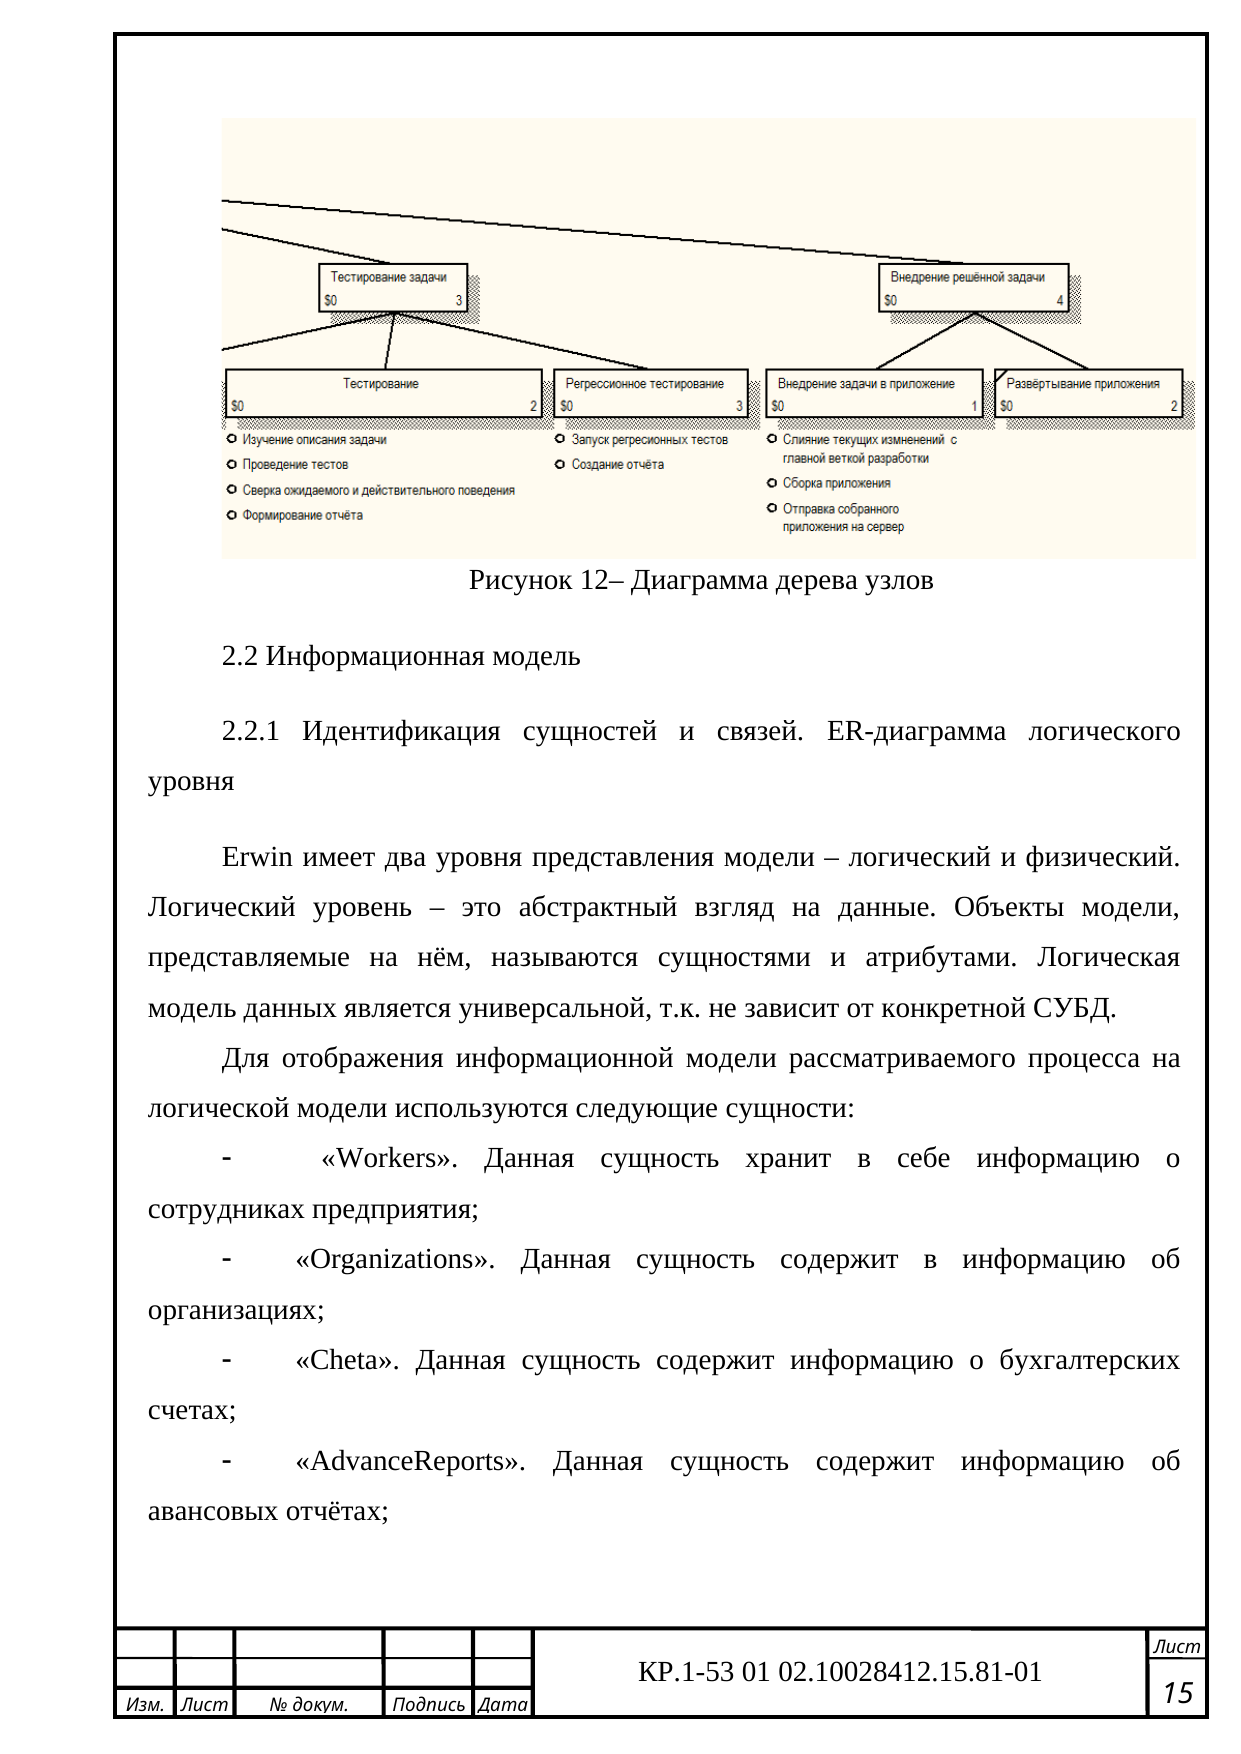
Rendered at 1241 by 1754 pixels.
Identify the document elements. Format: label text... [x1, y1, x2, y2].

list «Workers». Данная сущность хранит в себе информацию о сотрудниках предприятия; [148, 1141, 1181, 1224]
picture [221, 118, 1197, 559]
text Рисунок 12– Диаграмма дерева узлов [148, 562, 1181, 596]
text 2.2.1 Идентификация сущностей и связей. ER-диаграмма логического уровня [148, 713, 1181, 797]
list «Cheta». Данная сущность содержит информацию о бухгалтерских счетах; [148, 1342, 1181, 1426]
text 2.2 Информационная модель [148, 638, 1181, 671]
text Для отображения информационной модели рассматриваемого процесса на логической модели используются следующие сущности: [148, 1040, 1181, 1124]
text Erwin имеет два уровня представления модели – логический и физический. Логический уровень – это абстрактный взгляд на данные. Объекты модели, представляемые на нём, называются сущностями и атрибутами. Логическая модель данных является универсальной, т.к. не зависит от конкретной СУБД. [148, 839, 1181, 1023]
list «Organizations». Данная сущность содержит в информацию об организациях; [148, 1241, 1181, 1325]
list «AdvanceReports». Данная сущность содержит информацию об авансовых отчётах; [148, 1443, 1181, 1527]
